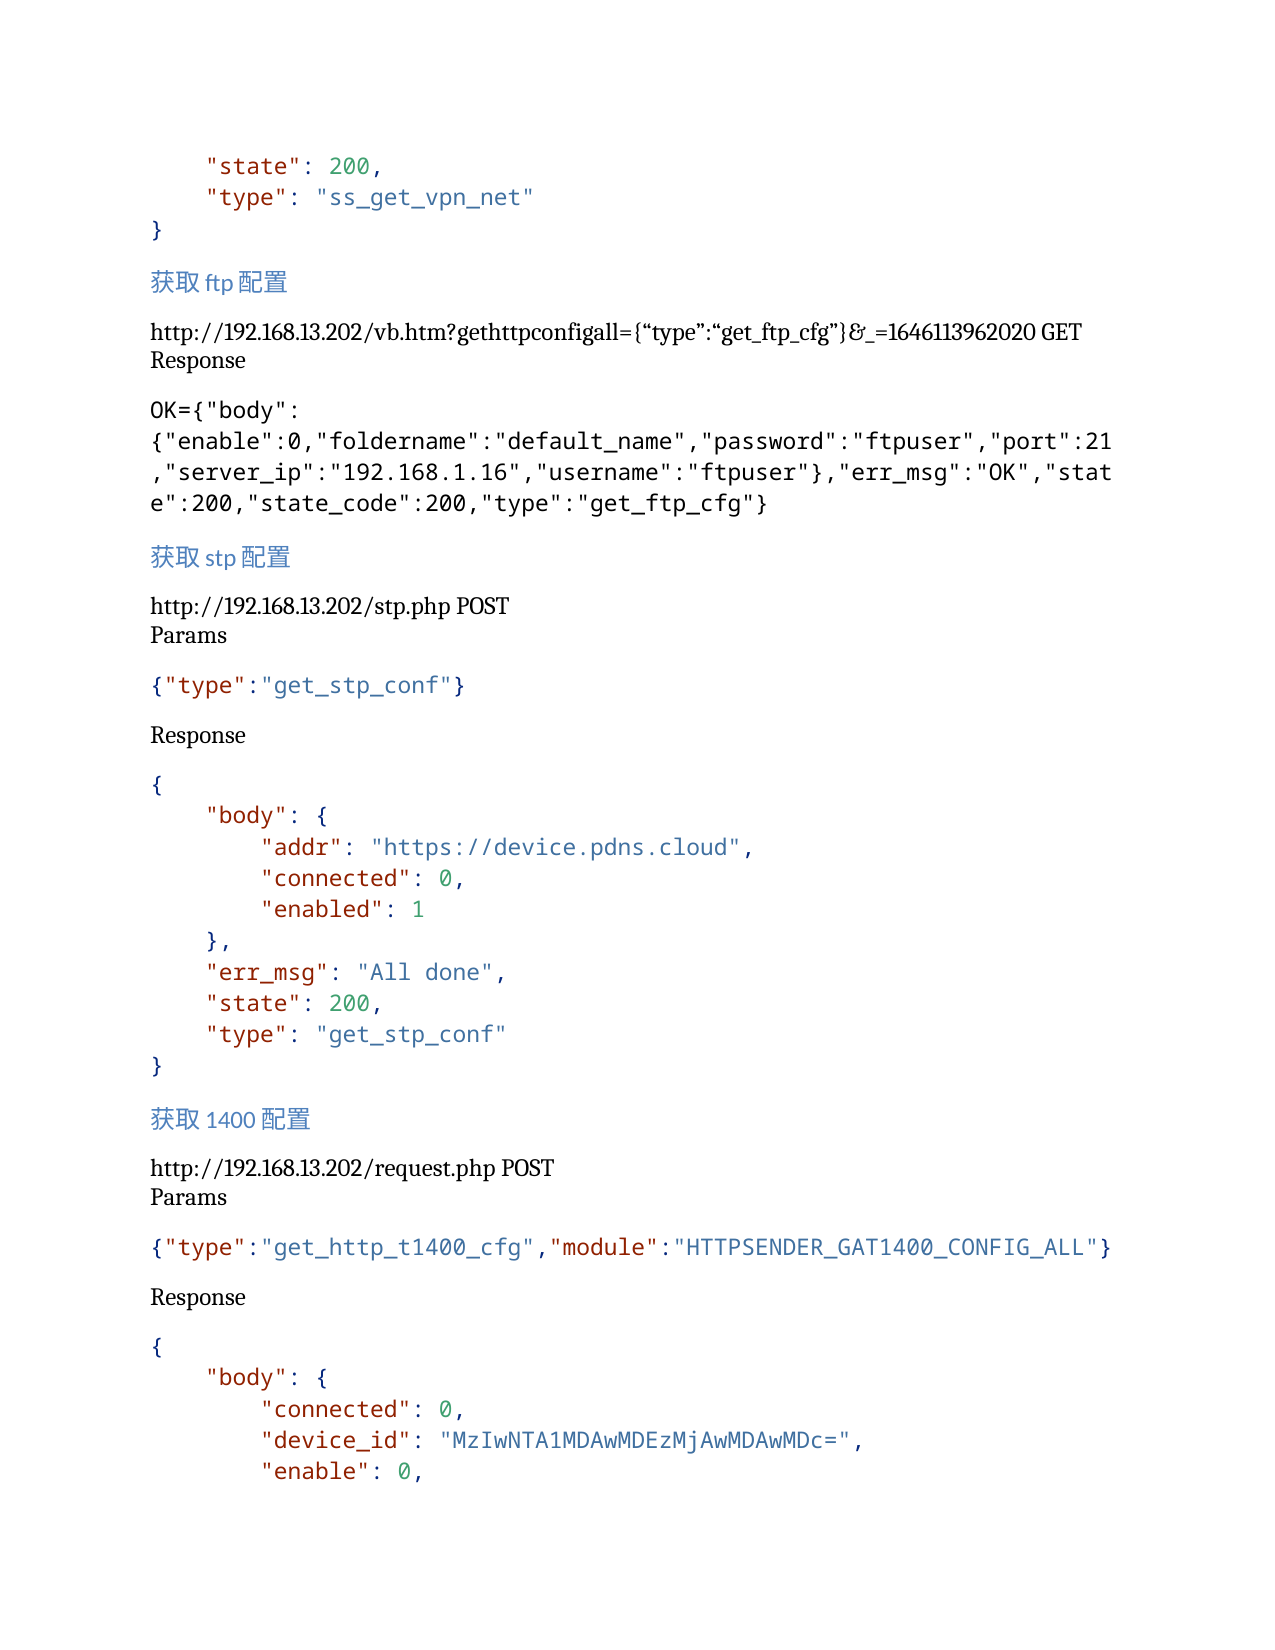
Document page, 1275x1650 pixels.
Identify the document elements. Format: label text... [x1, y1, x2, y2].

subtitle 获取ftp配置 [150, 264, 1125, 299]
text { "body": { "addr": "https://device.pdns.cloud", "connected": 0, "enabled": 1 }, "err_msg": "All done", "state": 200, "type": "get_stp_conf" } [150, 768, 1125, 1081]
subtitle 获取stp配置 [150, 539, 1125, 573]
text {"type":"get_http_t1400_cfg","module":"HTTPSENDER_GAT1400_CONFIG_ALL"} [150, 1231, 1125, 1262]
text {"type":"get_stp_conf"} [150, 668, 1125, 700]
text Response [150, 721, 1125, 749]
text http://192.168.13.202/vb.htm?gethttpconfigall={“type”:“get_ftp_cfg”}&_=1646113962020 GET Response [150, 317, 1125, 375]
text http://192.168.13.202/stp.php POST Params [150, 592, 1125, 650]
text http://192.168.13.202/request.php POST Params [150, 1154, 1125, 1212]
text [150, 1330, 1125, 1486]
text OK={"body":{"enable":0,"foldername":"default_name","password":"ftpuser","port":21,"server_ip":"192.168.1.16","username":"ftpuser"},"err_msg":"OK","state":200,"state_code":200,"type":"get_ftp_cfg"} [150, 394, 1125, 519]
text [150, 150, 1125, 244]
text Response [150, 1283, 1125, 1311]
subtitle 获取1400配置 [150, 1101, 1125, 1136]
